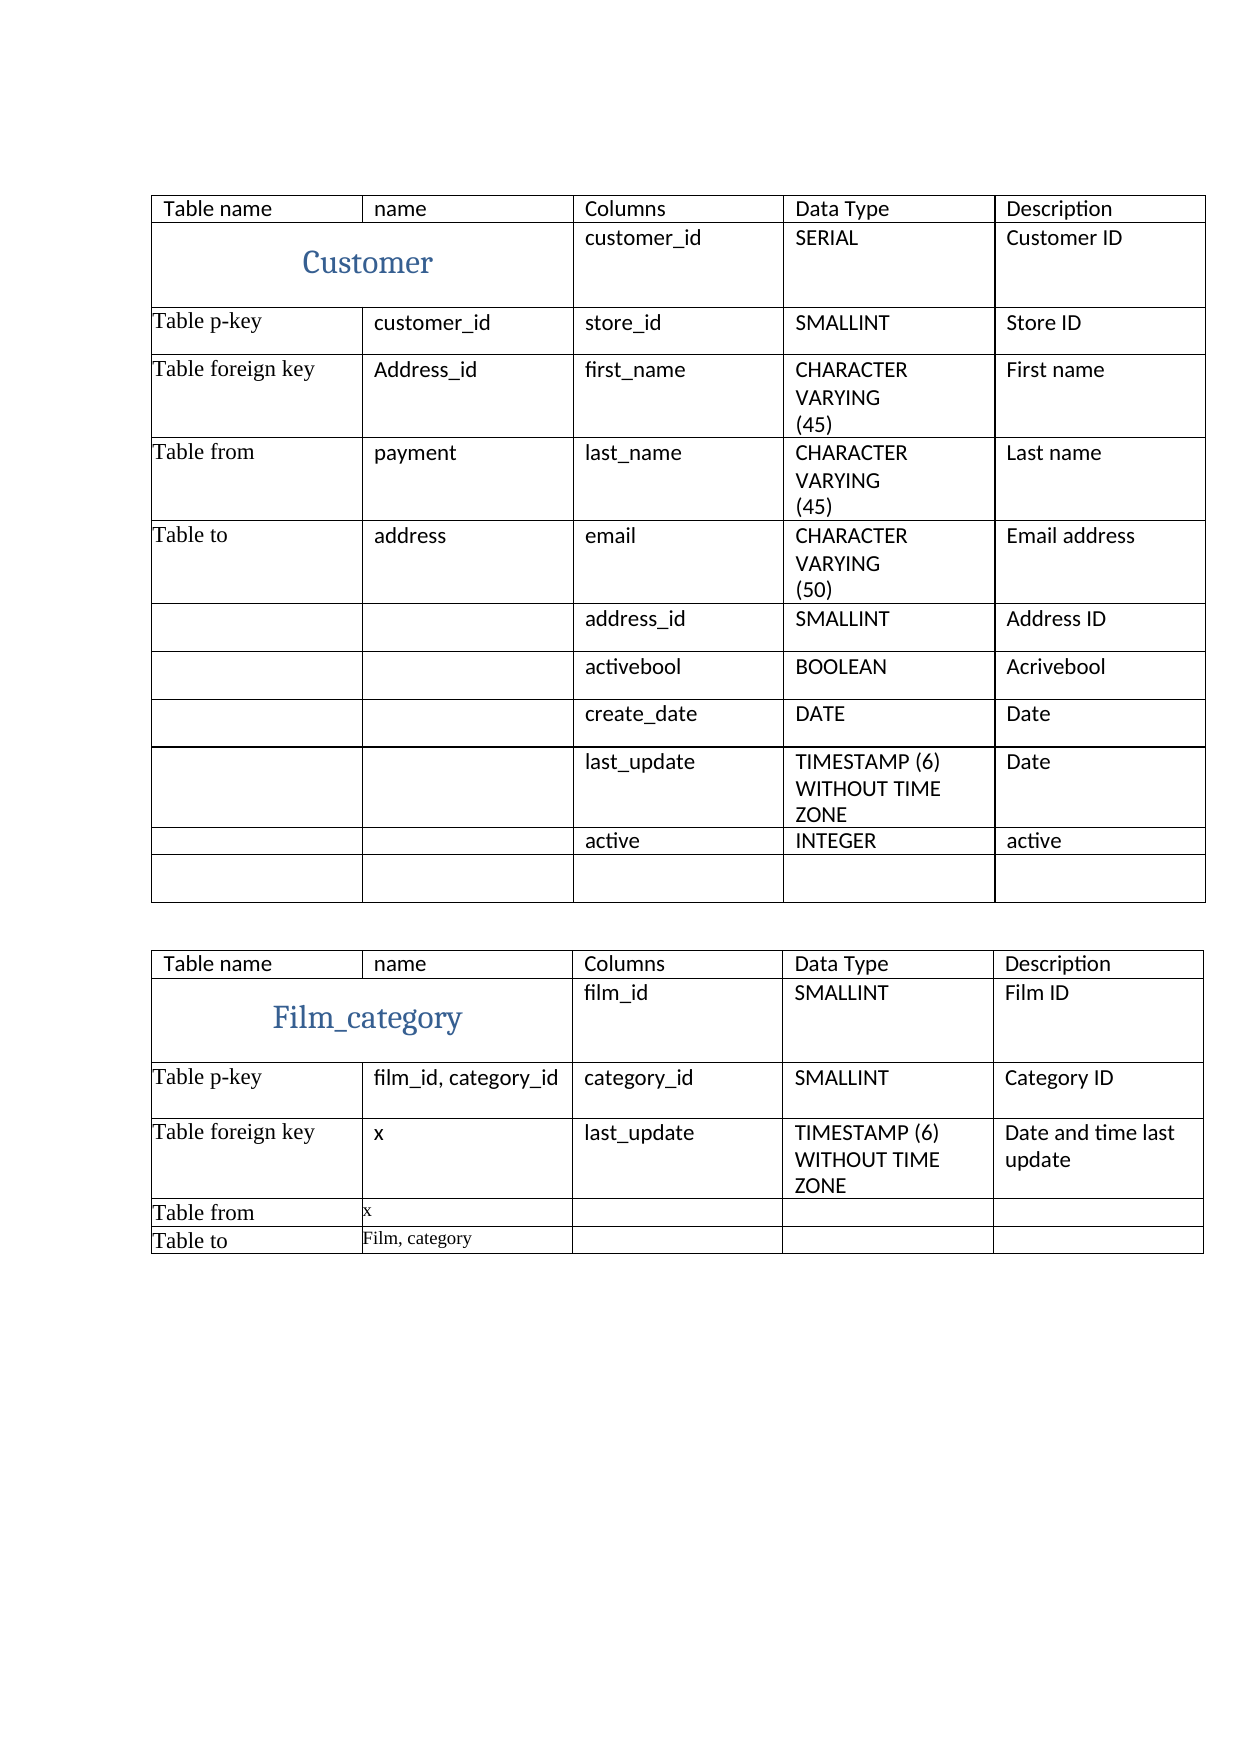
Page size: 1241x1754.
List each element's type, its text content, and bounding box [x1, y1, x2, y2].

table_cell Table p-key [152, 1063, 362, 1117]
table_cell [363, 604, 573, 651]
table_cell store_id [574, 308, 783, 354]
table_header Description [994, 951, 1203, 977]
table_cell Last name [996, 438, 1205, 520]
table_cell first_name [574, 355, 783, 437]
table_cell Customer [152, 223, 573, 307]
table_cell Address_id [363, 355, 573, 437]
table_cell Store ID [996, 308, 1205, 354]
table_cell SMALLINT [783, 979, 993, 1062]
table_header Table name [152, 196, 362, 222]
table_cell [363, 855, 573, 902]
table_cell active [996, 828, 1205, 854]
table_cell Customer ID [996, 223, 1205, 307]
table_cell Table to [152, 1227, 362, 1253]
table_cell x [363, 1119, 572, 1198]
table_cell payment [363, 438, 573, 520]
table_cell [363, 652, 573, 698]
table_cell email [574, 521, 783, 603]
table_cell CHARACTER VARYING (50) [784, 521, 994, 603]
table_cell Date [996, 700, 1205, 746]
table_cell CHARACTER VARYING (45) [784, 438, 994, 520]
table_cell [573, 1227, 782, 1253]
table_cell Table from [152, 438, 362, 520]
table_cell First name [996, 355, 1205, 437]
table_cell [152, 604, 362, 651]
table_cell SMALLINT [784, 604, 994, 651]
table_cell [152, 855, 362, 902]
table_cell [994, 1199, 1203, 1226]
table_cell SMALLINT [783, 1063, 993, 1117]
table_cell [784, 855, 994, 902]
table_cell create_date [574, 700, 783, 746]
table_cell Date and time last update [994, 1119, 1203, 1198]
table_cell TIMESTAMP (6) WITHOUT TIME ZONE [784, 748, 994, 827]
table_cell active [574, 828, 783, 854]
table_cell customer_id [574, 223, 783, 307]
table_header Table name [152, 951, 362, 977]
table_cell Table to [152, 521, 362, 603]
table_header Data Type [783, 951, 993, 977]
table_cell DATE [784, 700, 994, 746]
table_cell customer_id [363, 308, 573, 354]
table_header Columns [574, 196, 783, 222]
table_cell activebool [574, 652, 783, 698]
table_cell Address ID [996, 604, 1205, 651]
table_cell film_id, category_id [363, 1063, 572, 1117]
table_cell Date [996, 748, 1205, 827]
table_cell [363, 748, 573, 827]
table_cell [152, 828, 362, 854]
table_cell Table foreign key [152, 355, 362, 437]
table_cell Table p-key [152, 308, 362, 354]
table_cell Table foreign key [152, 1119, 362, 1198]
table_header name [363, 196, 573, 222]
table_cell [152, 748, 362, 827]
table_cell category_id [573, 1063, 782, 1117]
table_cell Film, category [363, 1227, 572, 1253]
table_cell SERIAL [784, 223, 994, 307]
table_cell INTEGER [784, 828, 994, 854]
table_cell last_update [573, 1119, 782, 1198]
table_header Description [996, 196, 1205, 222]
table_header name [363, 951, 572, 977]
table_cell [152, 652, 362, 698]
table_cell Film_category [152, 979, 572, 1062]
table_cell last_name [574, 438, 783, 520]
table_cell last_update [574, 748, 783, 827]
table_cell Film ID [994, 979, 1203, 1062]
table_cell [783, 1199, 993, 1226]
table_cell [574, 855, 783, 902]
table_cell Table from [152, 1199, 362, 1226]
table_cell [996, 855, 1205, 902]
table_cell [994, 1227, 1203, 1253]
table_cell BOOLEAN [784, 652, 994, 698]
table_cell SMALLINT [784, 308, 994, 354]
table_cell x [363, 1199, 572, 1226]
table_header Columns [573, 951, 782, 977]
table_cell [573, 1199, 782, 1226]
table_cell address [363, 521, 573, 603]
table_cell [783, 1227, 993, 1253]
table_header Data Type [784, 196, 994, 222]
table_cell Acrivebool [996, 652, 1205, 698]
table_cell [363, 700, 573, 746]
table_cell address_id [574, 604, 783, 651]
table_cell film_id [573, 979, 782, 1062]
table_cell [152, 700, 362, 746]
table_cell [363, 828, 573, 854]
table_cell TIMESTAMP (6) WITHOUT TIME ZONE [783, 1119, 993, 1198]
table_cell Email address [996, 521, 1205, 603]
table_cell Category ID [994, 1063, 1203, 1117]
table_cell CHARACTER VARYING (45) [784, 355, 994, 437]
